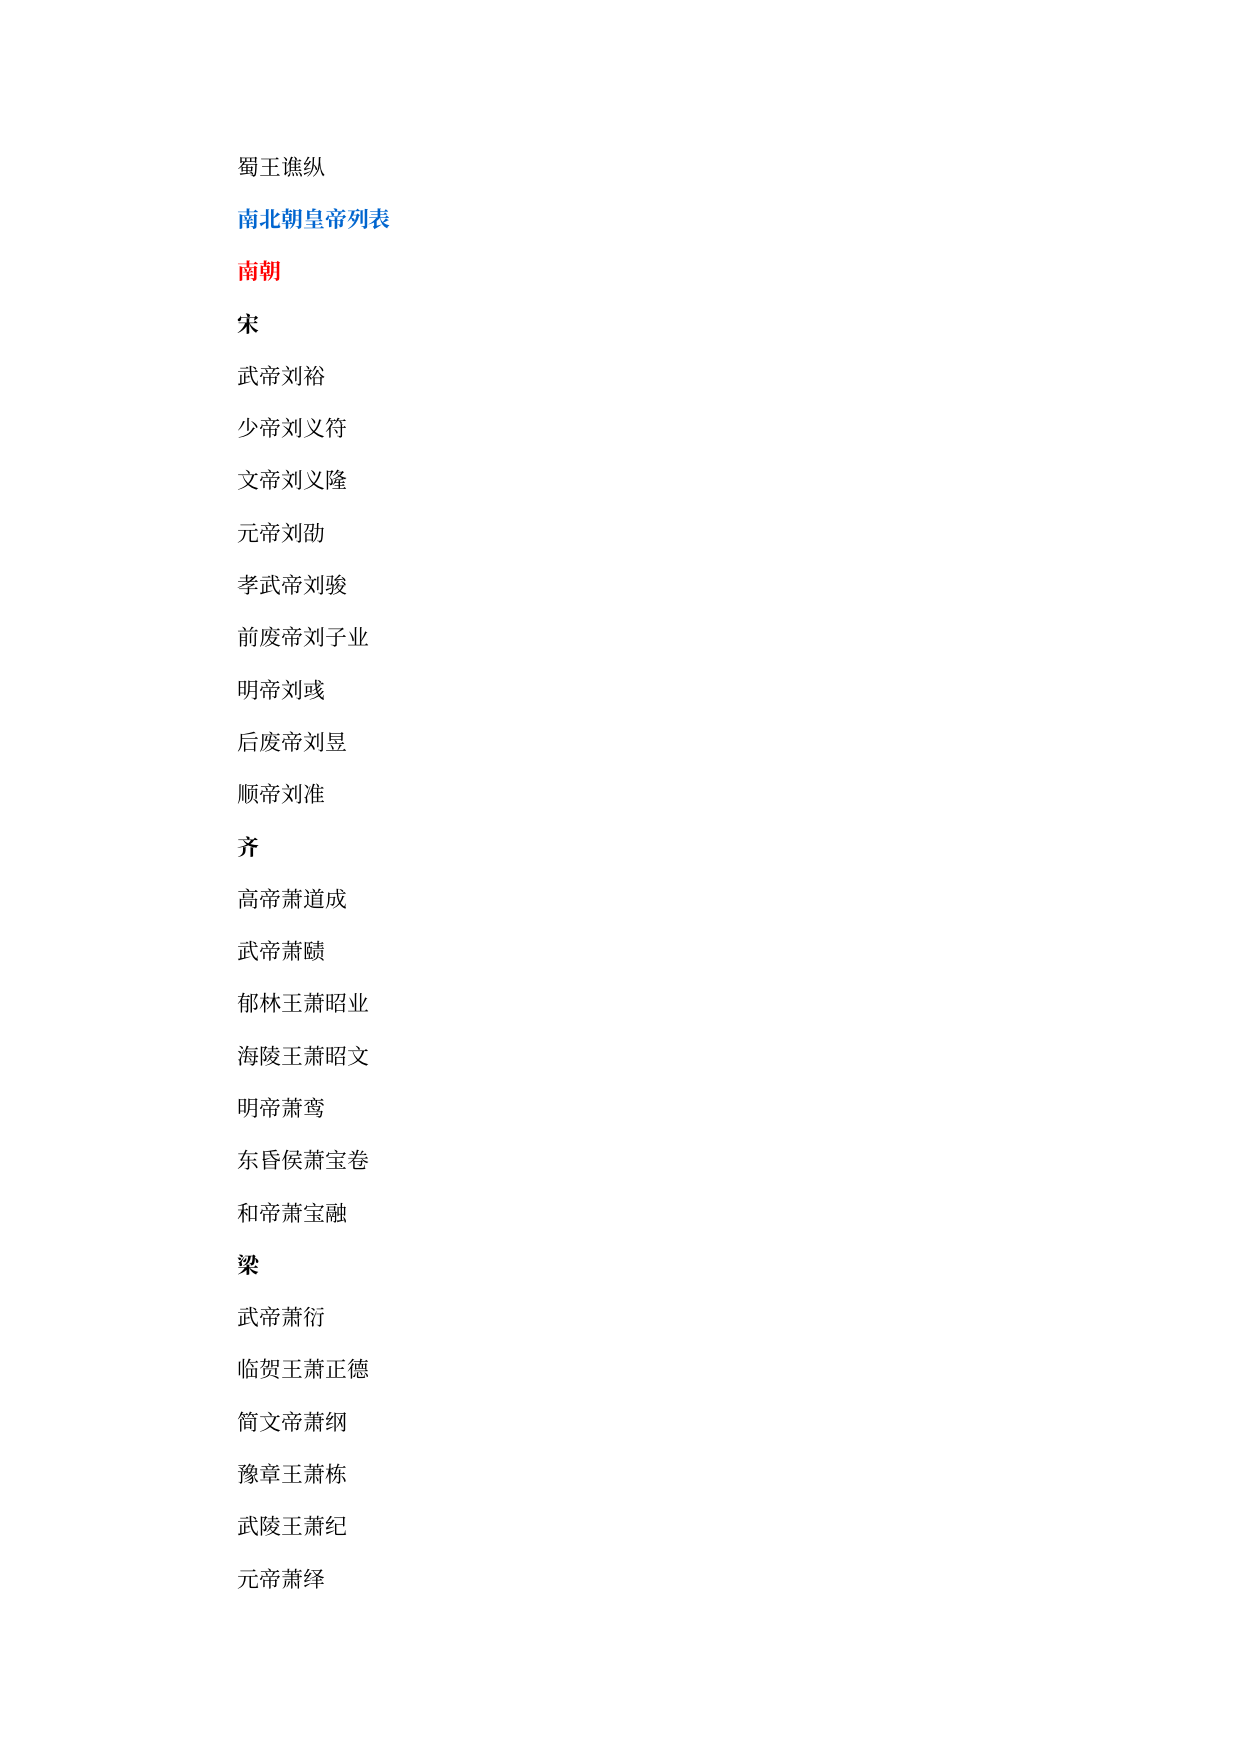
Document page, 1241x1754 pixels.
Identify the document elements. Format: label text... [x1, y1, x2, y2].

text 前废帝刘子业 [187, 621, 1053, 652]
text 临贺王萧正德 [187, 1353, 1053, 1384]
text 梁 [187, 1248, 1053, 1279]
text 元帝萧绎 [187, 1562, 1053, 1593]
text 蜀王谯纵 [187, 150, 1053, 181]
text 宋 [187, 307, 1053, 338]
text 武帝萧衍 [187, 1300, 1053, 1332]
text 孝武帝刘骏 [187, 568, 1053, 600]
text 豫章王萧栋 [187, 1457, 1053, 1489]
text 后废帝刘昱 [187, 725, 1053, 757]
text 顺帝刘准 [187, 777, 1053, 809]
text 武陵王萧纪 [187, 1509, 1053, 1541]
text 武帝萧赜 [187, 934, 1053, 966]
text 和帝萧宝融 [187, 1196, 1053, 1227]
text 南北朝皇帝列表 [187, 202, 1053, 234]
text 东昏侯萧宝卷 [187, 1143, 1053, 1175]
text 元帝刘劭 [187, 516, 1053, 547]
text 南朝 [187, 254, 1053, 286]
text 简文帝萧纲 [187, 1405, 1053, 1436]
text 高帝萧道成 [187, 882, 1053, 913]
text 少帝刘义符 [187, 411, 1053, 443]
text 武帝刘裕 [187, 359, 1053, 391]
text 明帝萧鸾 [187, 1091, 1053, 1123]
text 文帝刘义隆 [187, 464, 1053, 495]
text 郁林王萧昭业 [187, 987, 1053, 1018]
text 明帝刘彧 [187, 673, 1053, 704]
text 海陵王萧昭文 [187, 1039, 1053, 1070]
text 齐 [187, 830, 1053, 861]
